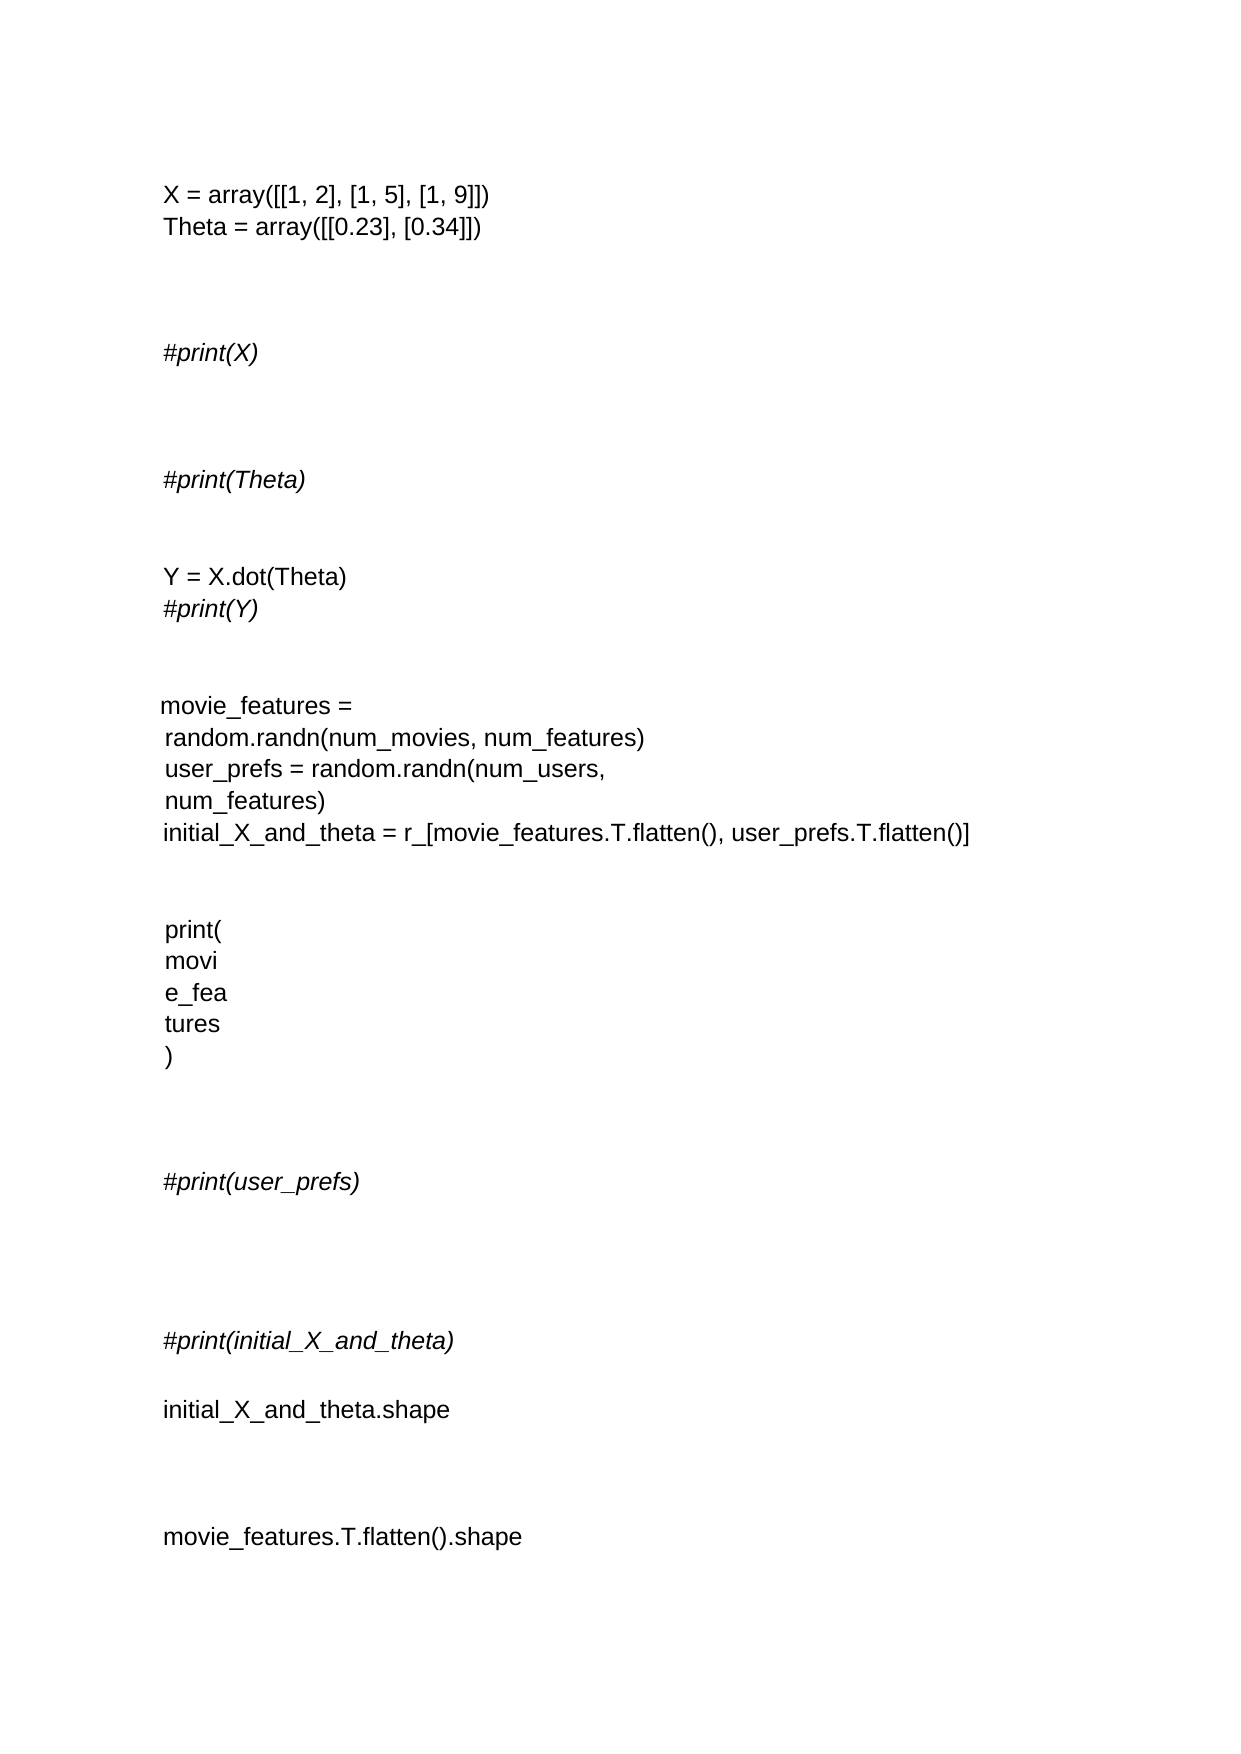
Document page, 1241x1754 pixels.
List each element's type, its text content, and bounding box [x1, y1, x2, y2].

list = X.dot(Theta) [163, 562, 1090, 590]
text Theta = array([[0.23], [0.34]]) [163, 212, 1090, 240]
text initial_X_and_theta = r_[movie_features.T.flatten(), user_prefs.T.flatten()] [163, 818, 1090, 846]
list = array([[1, 2], [1, 5], [1, 9]]) [163, 180, 1090, 208]
text movie_features.T.flatten().shape [163, 1522, 1090, 1551]
text initial_X_and_theta.shape [163, 1395, 1090, 1423]
text #print(Theta) [163, 465, 1090, 494]
text #print(Y) [163, 594, 1090, 622]
text print(movie_features) [150, 884, 228, 1069]
text movie_features = random.randn(num_movies, num_features) user_prefs = random.randn(num_users, num_features) [150, 691, 672, 814]
text #print(X) [163, 338, 1090, 367]
text #print(user_prefs) [163, 1167, 1090, 1196]
text #print(initial_X_and_theta) [163, 1326, 1090, 1354]
